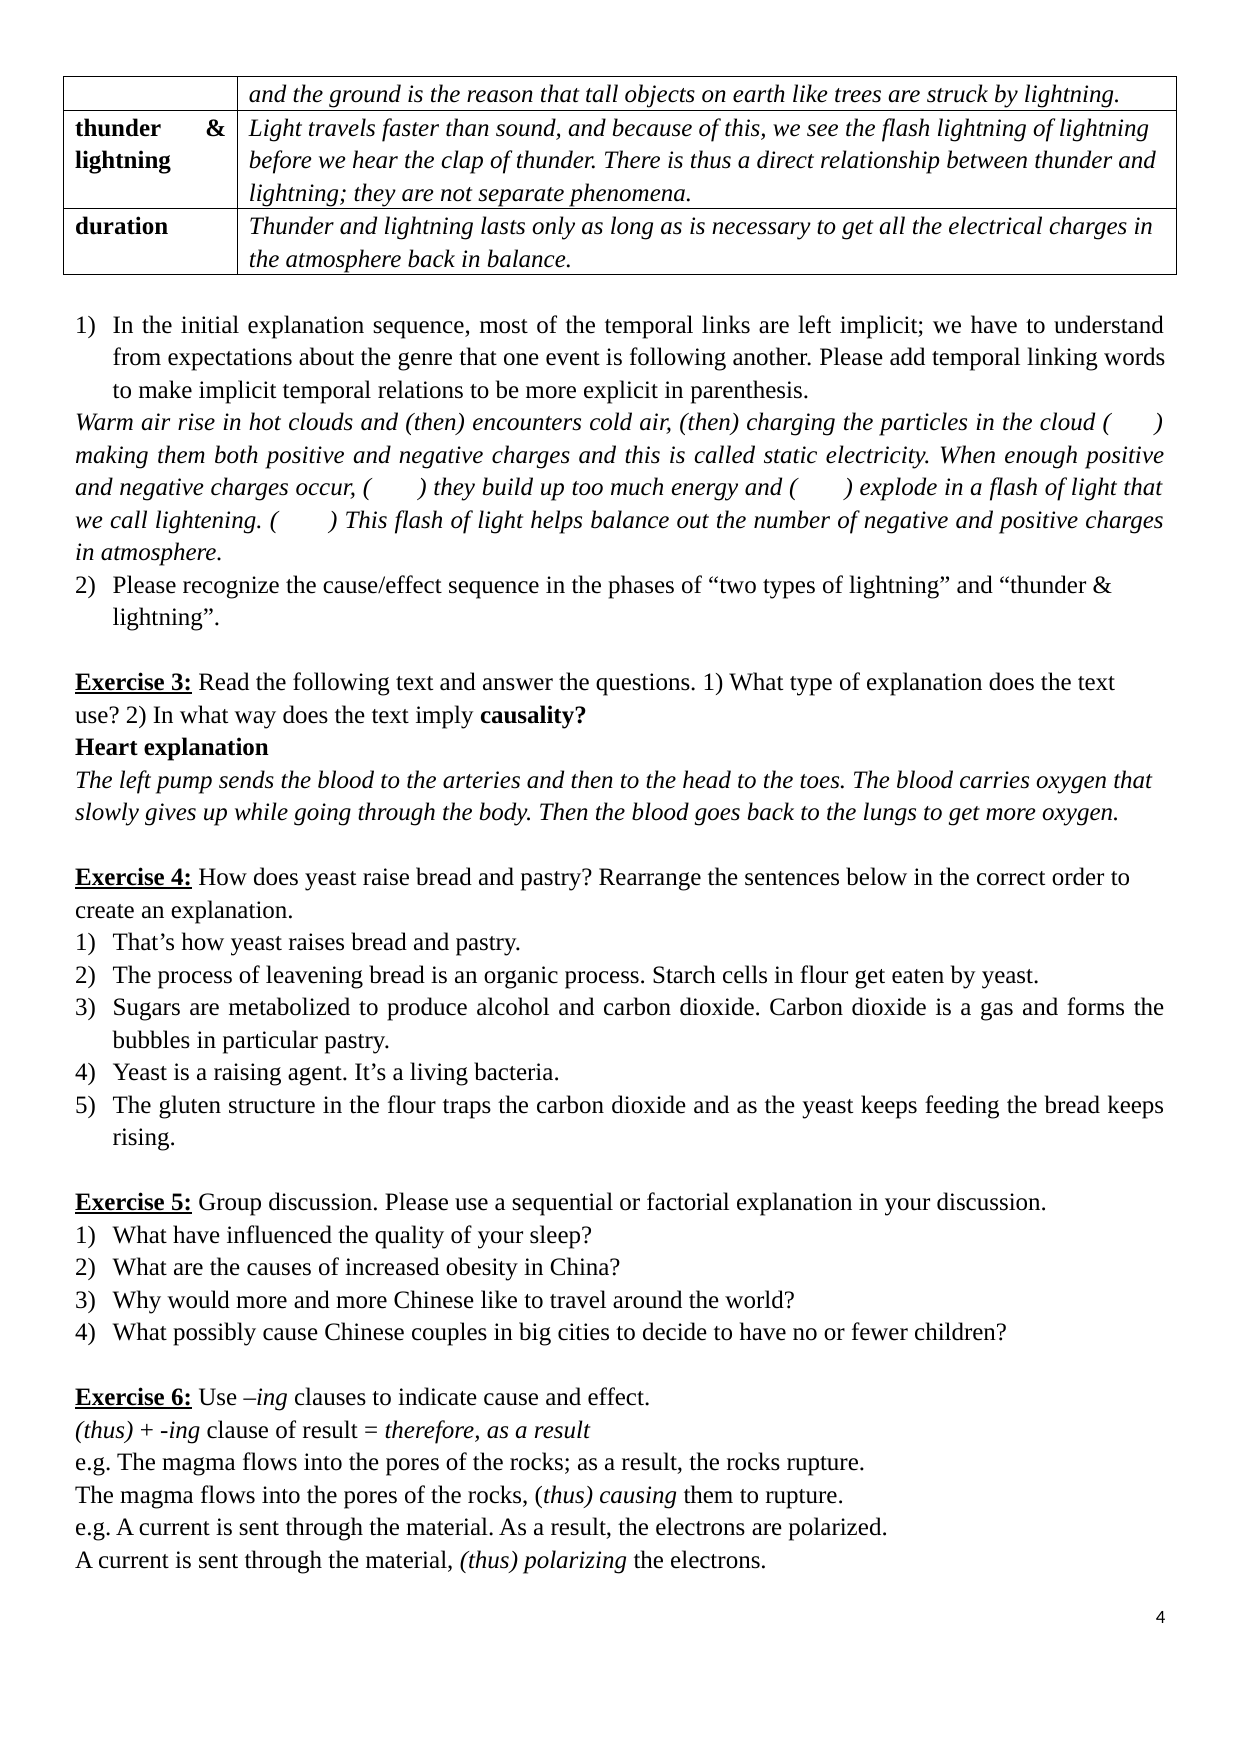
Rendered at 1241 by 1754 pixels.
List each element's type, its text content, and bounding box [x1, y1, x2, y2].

text A current is sent through the material, (thus) polarizing the electrons. [75, 1543, 1165, 1575]
list What possibly cause Chinese couples in big cities to decide to have no or fewer children? [75, 1315, 1165, 1348]
text Exercise 3: Read the following text and answer the questions. 1) What type of explanation does the text use? 2) In what way does the text imply causality? [75, 665, 1165, 730]
list Please recognize the cause/effect sequence in the phases of “two types of lightning” and “thunder & lightning”. [75, 568, 1165, 633]
text The left pump sends the blood to the arteries and then to the head to the toes. The blood carries oxygen that slowly gives up while going through the body. Then the blood goes back to the lungs to get more oxygen. [75, 763, 1165, 828]
text (thus) + -ing clause of result = therefore, as a result [75, 1413, 1165, 1445]
text Exercise 4: How does yeast raise bread and pastry? Rearrange the sentences below in the correct order to create an explanation. [75, 860, 1165, 925]
table_cell duration [64, 209, 237, 274]
text e.g. A current is sent through the material. As a result, the electrons are polarized. [75, 1510, 1165, 1543]
text Exercise 5: Group discussion. Please use a sequential or factorial explanation in your discussion. [75, 1185, 1165, 1218]
list Why would more and more Chinese like to travel around the world? [75, 1283, 1165, 1315]
list Sugars are metabolized to produce alcohol and carbon dioxide. Carbon dioxide is a gas and forms the bubbles in particular pastry. [75, 990, 1165, 1055]
list The gluten structure in the flour traps the carbon dioxide and as the yeast keeps feeding the bread keeps rising. [75, 1088, 1165, 1153]
list In the initial explanation sequence, most of the temporal links are left implicit; we have to understand from expectations about the genre that one event is following another. Please add temporal linking words to make implicit temporal relations to be more explicit in parenthesis. [75, 308, 1165, 405]
list Yeast is a raising agent. It’s a living bacteria. [75, 1055, 1165, 1088]
text e.g. The magma flows into the pores of the rocks; as a result, the rocks rupture. [75, 1445, 1165, 1478]
list What have influenced the quality of your sleep? [75, 1218, 1165, 1250]
list What are the causes of increased obesity in China? [75, 1250, 1165, 1283]
table_cell Thunder and lightning lasts only as long as is necessary to get all the electrical charges in the atmosphere back in balance. [238, 209, 1176, 274]
text Warm air rise in hot clouds and (then) encounters cold air, (then) charging the particles in the cloud ( ) making them both positive and negative charges and this is called static electricity. When enough positive and negative charges occur, ( ) they build up too much energy and ( ) explode in a flash of light that we call lightening. ( ) This flash of light helps balance out the number of negative and positive charges in atmosphere. [75, 405, 1165, 568]
table_cell Light travels faster than sound, and because of this, we see the flash lightning of lightning before we hear the clap of thunder. There is thus a direct relationship between thunder and lightning; they are not separate phenomena. [238, 111, 1176, 208]
text Exercise 6: Use –ing clauses to indicate cause and effect. [75, 1380, 1165, 1413]
list The process of leavening bread is an organic process. Starch cells in flour get eaten by yeast. [75, 958, 1165, 990]
text Heart explanation [75, 730, 1165, 763]
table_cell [64, 77, 237, 110]
text The magma flows into the pores of the rocks, (thus) causing them to rupture. [75, 1478, 1165, 1510]
table_cell thunder & lightning [64, 111, 237, 208]
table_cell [238, 77, 1176, 110]
list That’s how yeast raises bread and pastry. [75, 925, 1165, 958]
